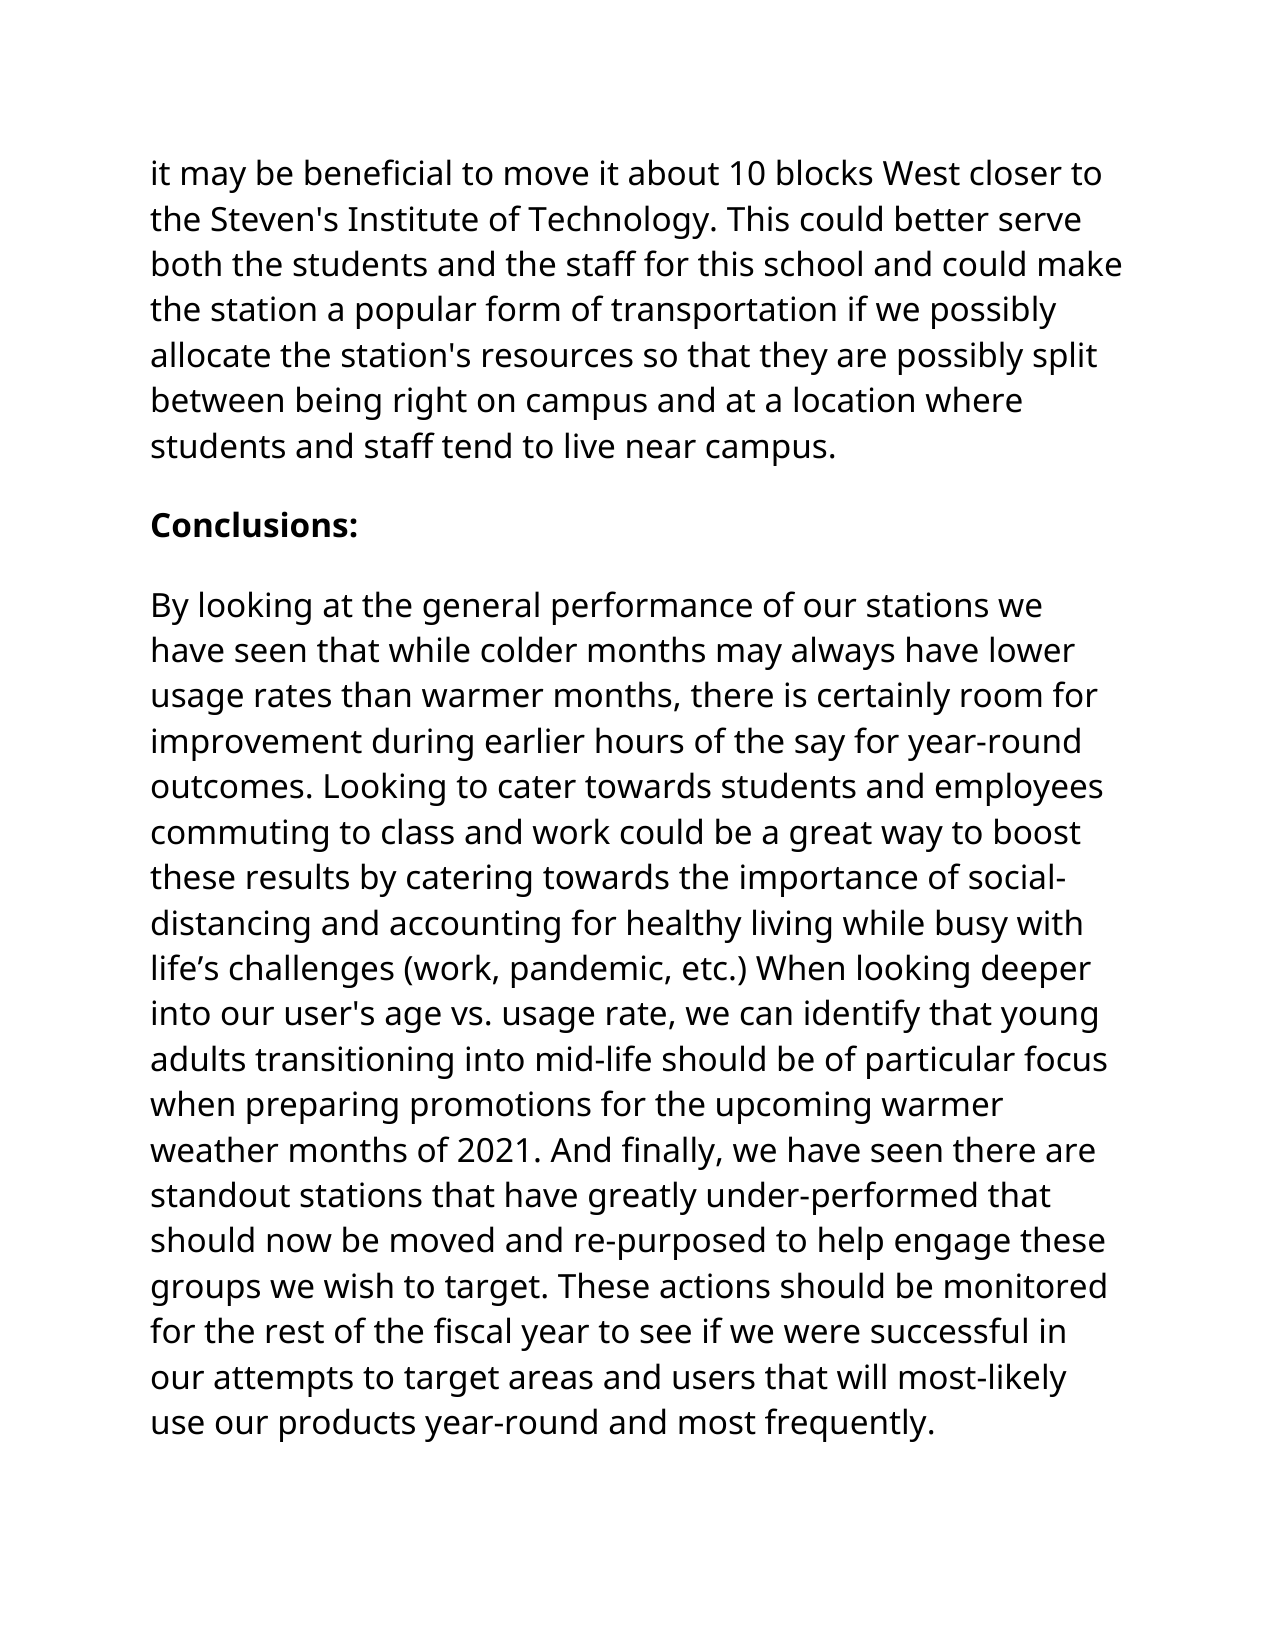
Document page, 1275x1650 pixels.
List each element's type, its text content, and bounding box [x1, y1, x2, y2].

text Conclusions: [150, 502, 1125, 547]
text By looking at the general performance of our stations we have seen that while colder months may always have lower usage rates than warmer months, there is certainly room for improvement during earlier hours of the say for year-round outcomes. Looking to cater towards students and employees commuting to class and work could be a great way to boost these results by catering towards the importance of social-distancing and accounting for healthy living while busy with life’s challenges (work, pandemic, etc.) When looking deeper into our user's age vs. usage rate, we can identify that young adults transitioning into mid-life should be of particular focus when preparing promotions for the upcoming warmer weather months of 2021. And finally, we have seen there are standout stations that have greatly under-performed that should now be moved and re-purposed to help engage these groups we wish to target. These actions should be monitored for the rest of the fiscal year to see if we were successful in our attempts to target areas and users that will most-likely use our products year-round and most frequently. [150, 581, 1125, 1444]
